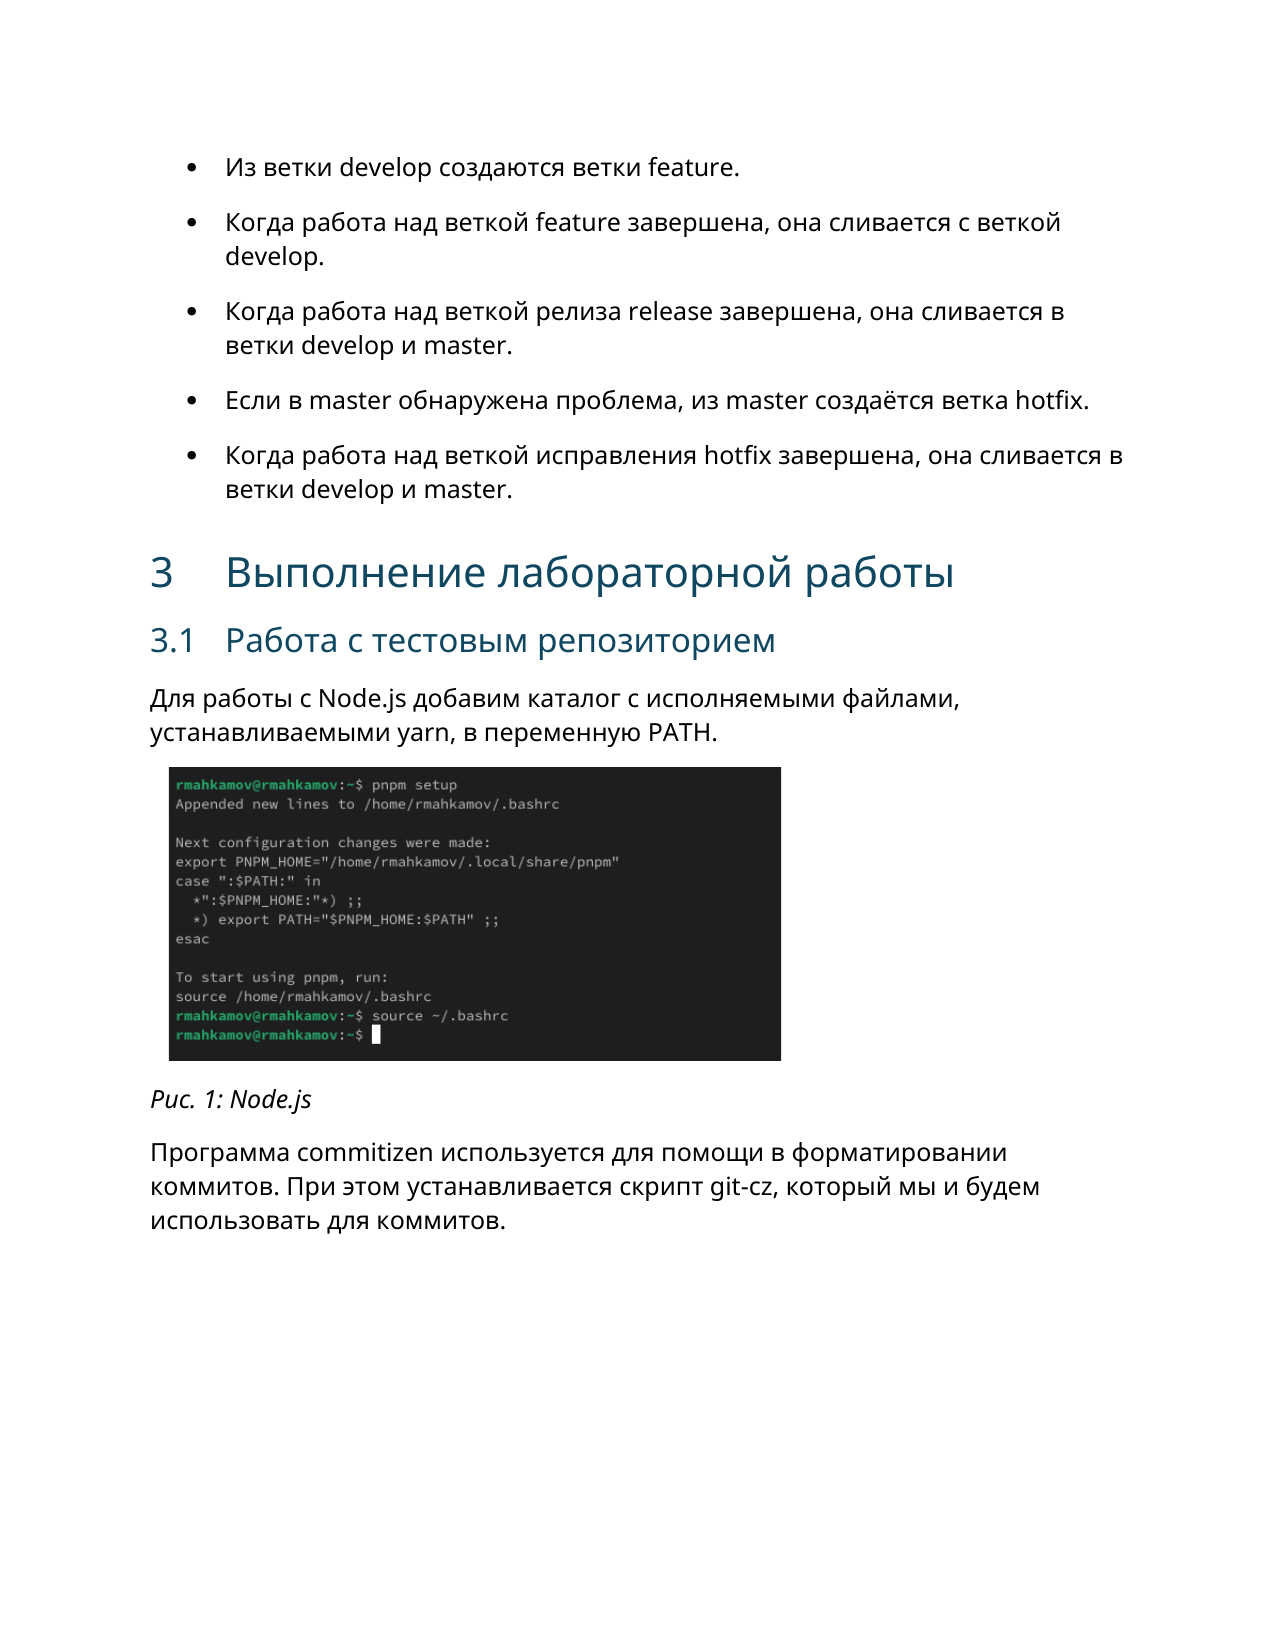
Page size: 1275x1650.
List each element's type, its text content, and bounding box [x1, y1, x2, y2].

list Когда работа над веткой исправления hotfix завершена, она сливается в ветки develop и master. [187, 438, 1125, 506]
picture [168, 767, 782, 1061]
list Когда работа над веткой feature завершена, она сливается с веткой develop. [187, 205, 1125, 273]
list Когда работа над веткой релиза release завершена, она сливается в ветки develop и master. [187, 294, 1125, 362]
subtitle 3.1 Работа с тестовым репозиторием [150, 617, 1125, 662]
subtitle 3 Выполнение лабораторной работы [150, 543, 1125, 600]
list Если в master обнаружена проблема, из master создаётся ветка hotfix. [187, 383, 1125, 417]
list Из ветки develop создаются ветки feature. [187, 150, 1125, 184]
text Для работы с Node.js добавим каталог с исполняемыми файлами, устанавливаемыми yarn, в переменную PATH. [150, 681, 1125, 749]
text Программа commitizen используется для помощи в форматировании коммитов. При этом устанавливается скрипт git-cz, который мы и будем использовать для коммитов. [150, 1134, 1125, 1237]
text Рис. 1: Node.js [150, 1082, 1125, 1116]
